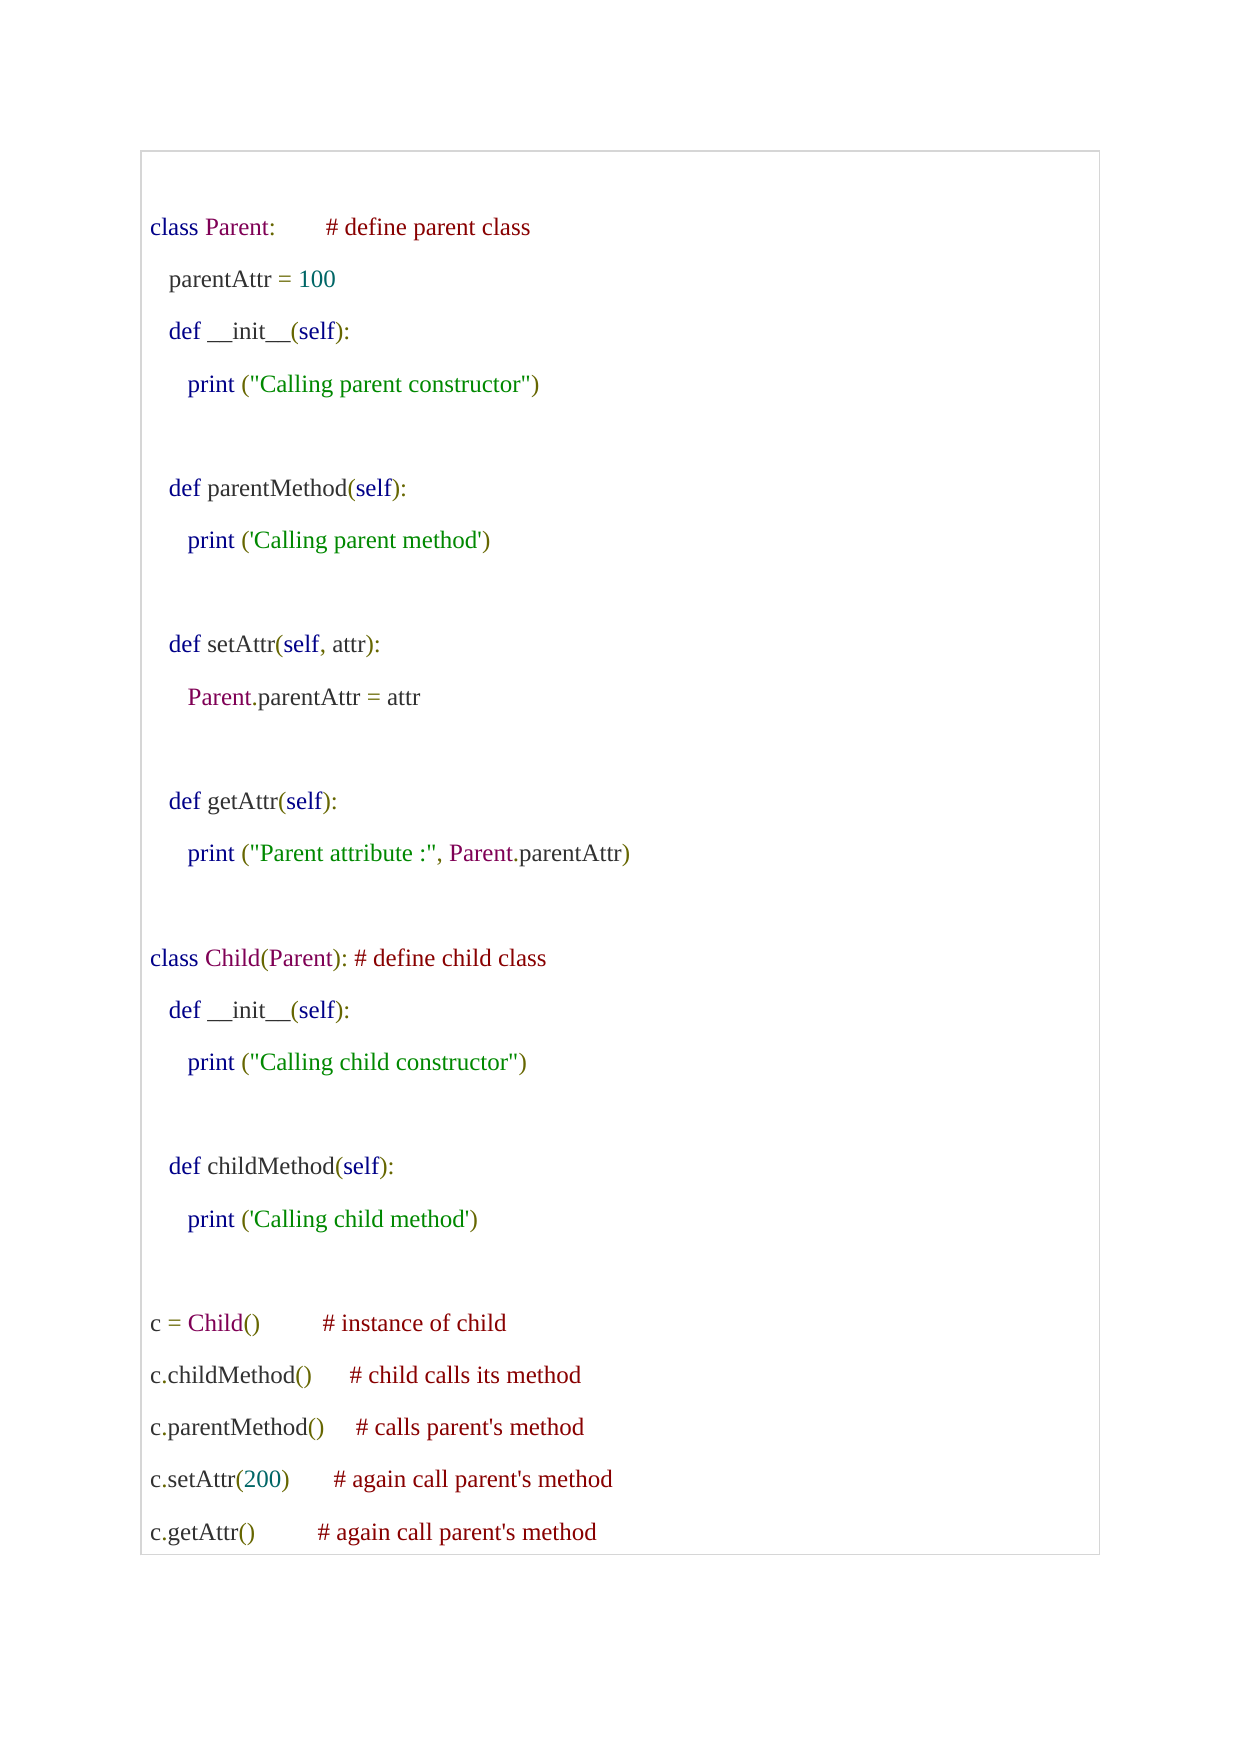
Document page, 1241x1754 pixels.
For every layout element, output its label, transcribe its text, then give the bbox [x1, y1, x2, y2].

text class Parent: # define parent class [142, 202, 1099, 241]
text c.childMethod() # child calls its method [142, 1350, 1099, 1389]
text c.setAttr(200) # again call parent's method [142, 1455, 1099, 1493]
text parentAttr = 100 [142, 254, 1099, 293]
text print ("Parent attribute :", Parent.parentAttr) [142, 828, 1099, 867]
text c.parentMethod() # calls parent's method [142, 1402, 1099, 1441]
text def __init__(self): [142, 985, 1099, 1024]
text c.getAttr() # again call parent's method [142, 1507, 1099, 1554]
text def setAttr(self, attr): [142, 620, 1099, 658]
text print ("Calling child constructor") [142, 1037, 1099, 1076]
text print ("Calling parent constructor") [142, 359, 1099, 397]
text def parentMethod(self): [142, 463, 1099, 502]
text class Child(Parent): # define child class [142, 933, 1099, 971]
text print ('Calling parent method') [142, 515, 1099, 554]
text def childMethod(self): [142, 1142, 1099, 1180]
text print ('Calling child method') [142, 1194, 1099, 1232]
text def __init__(self): [142, 307, 1099, 345]
text Parent.parentAttr = attr [142, 672, 1099, 711]
text def getAttr(self): [142, 776, 1099, 815]
text c = Child() # instance of child [142, 1298, 1099, 1337]
